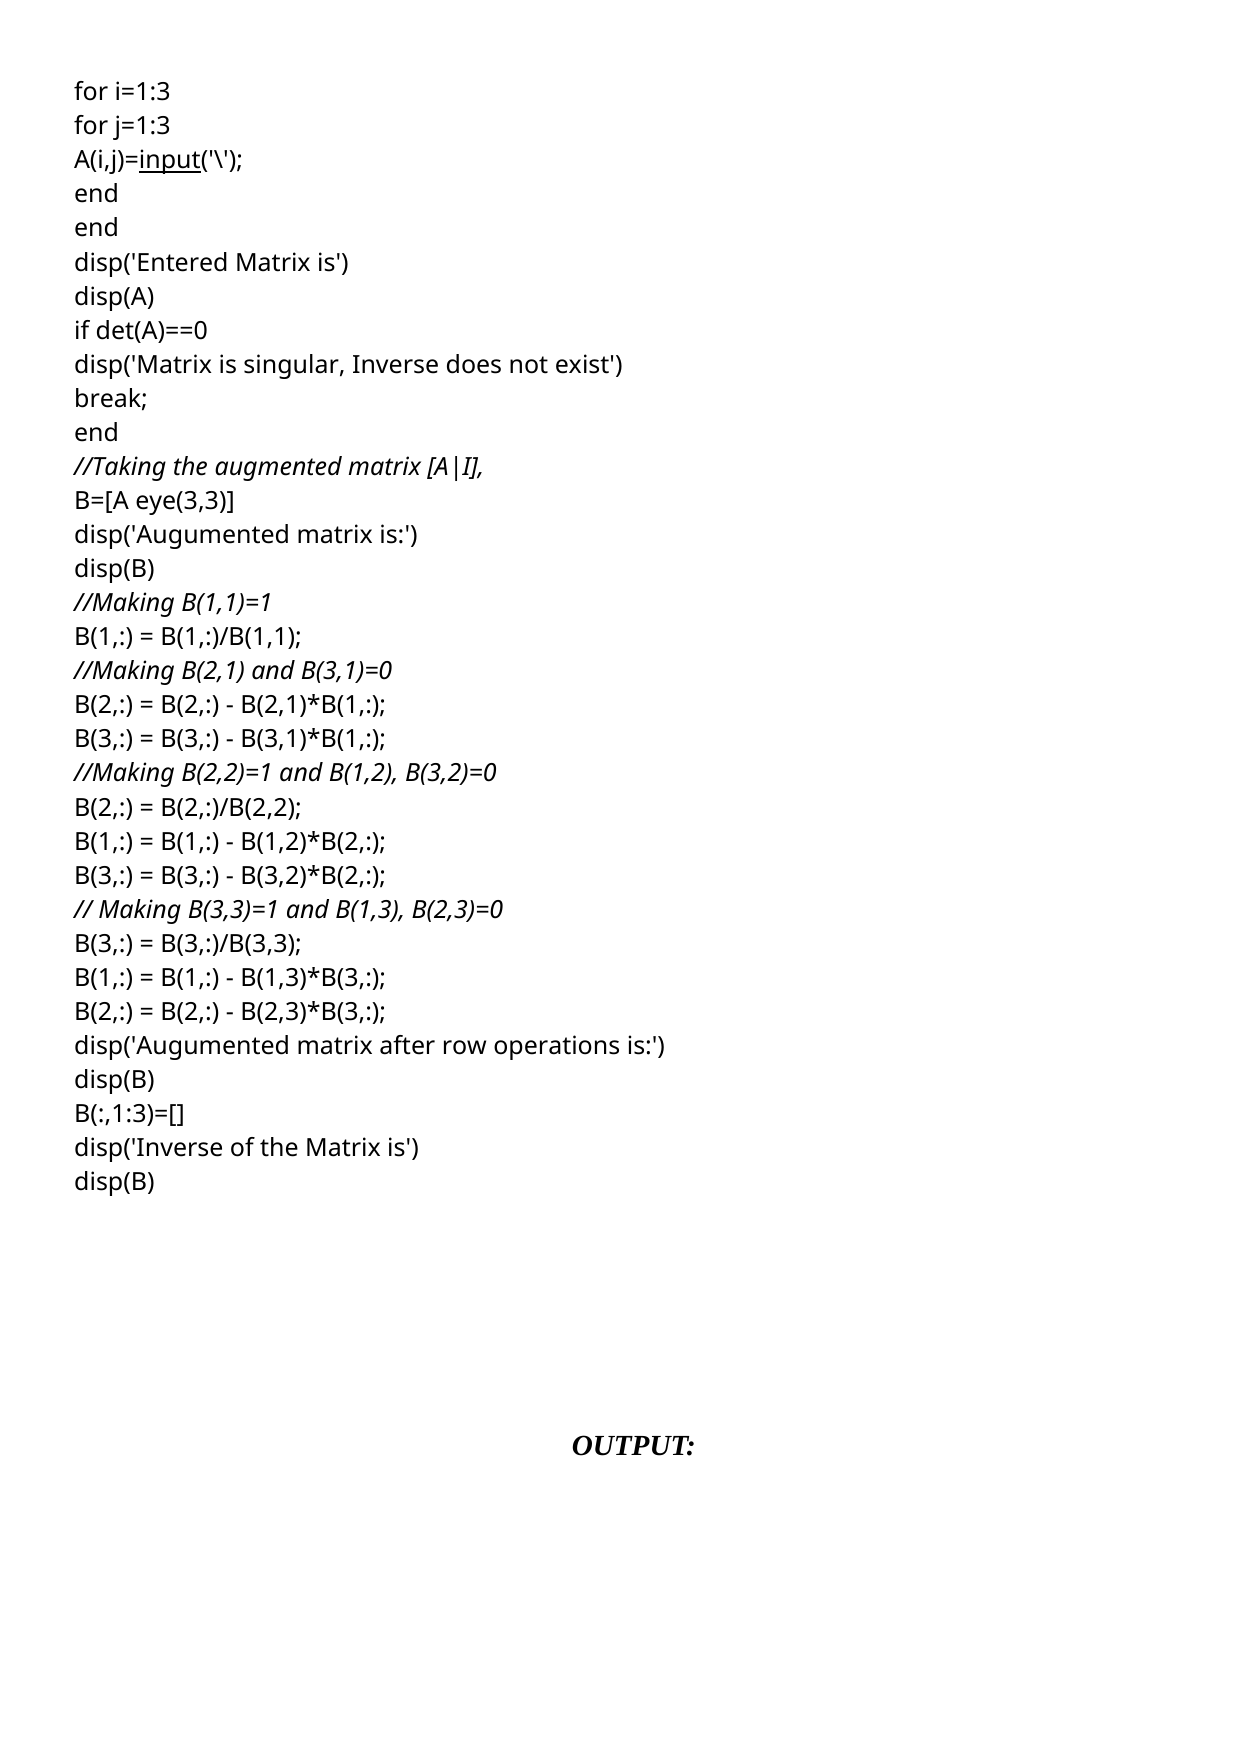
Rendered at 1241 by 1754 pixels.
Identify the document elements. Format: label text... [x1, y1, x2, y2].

text break; [74, 380, 1196, 414]
text // Making B(3,3)=1 and B(1,3), B(2,3)=0 [74, 891, 1196, 925]
text disp(B) [74, 1062, 1196, 1096]
text disp('Matrix is singular, Inverse does not exist') [74, 346, 1196, 380]
text disp('Augumented matrix after row operations is:') [74, 1028, 1196, 1062]
text disp('Augumented matrix is:') [74, 517, 1196, 551]
text B(1,:) = B(1,:) - B(1,2)*B(2,:); [74, 823, 1196, 857]
text B=[A eye(3,3)] [74, 483, 1196, 517]
text disp(B) [74, 551, 1196, 585]
text disp('Inverse of the Matrix is') [74, 1130, 1196, 1164]
text B(2,:) = B(2,:)/B(2,2); [74, 789, 1196, 823]
text B(3,:) = B(3,:)/B(3,3); [74, 925, 1196, 959]
text B(2,:) = B(2,:) - B(2,1)*B(1,:); [74, 687, 1196, 721]
text for i=1:3 [74, 74, 1196, 108]
text if det(A)==0 [74, 312, 1196, 346]
text end [74, 414, 1196, 448]
text disp('Entered Matrix is') [74, 244, 1196, 278]
text B(:,1:3)=[] [74, 1096, 1196, 1130]
text B(1,:) = B(1,:)/B(1,1); [74, 619, 1196, 653]
text //Taking the augmented matrix [A|I], [74, 448, 1196, 483]
text disp(B) [74, 1164, 1196, 1198]
text //Making B(2,2)=1 and B(1,2), B(3,2)=0 [74, 755, 1196, 789]
text for j=1:3 [74, 108, 1196, 142]
text A(i,j)=input('\'); [74, 142, 1196, 176]
text disp(A) [74, 278, 1196, 312]
text B(2,:) = B(2,:) - B(2,3)*B(3,:); [74, 993, 1196, 1028]
text B(3,:) = B(3,:) - B(3,2)*B(2,:); [74, 857, 1196, 891]
text end [74, 176, 1196, 210]
text B(3,:) = B(3,:) - B(3,1)*B(1,:); [74, 721, 1196, 755]
text OUTPUT: [74, 1428, 1196, 1461]
text end [74, 210, 1196, 244]
text B(1,:) = B(1,:) - B(1,3)*B(3,:); [74, 959, 1196, 993]
text //Making B(1,1)=1 [74, 585, 1196, 619]
text //Making B(2,1) and B(3,1)=0 [74, 653, 1196, 687]
